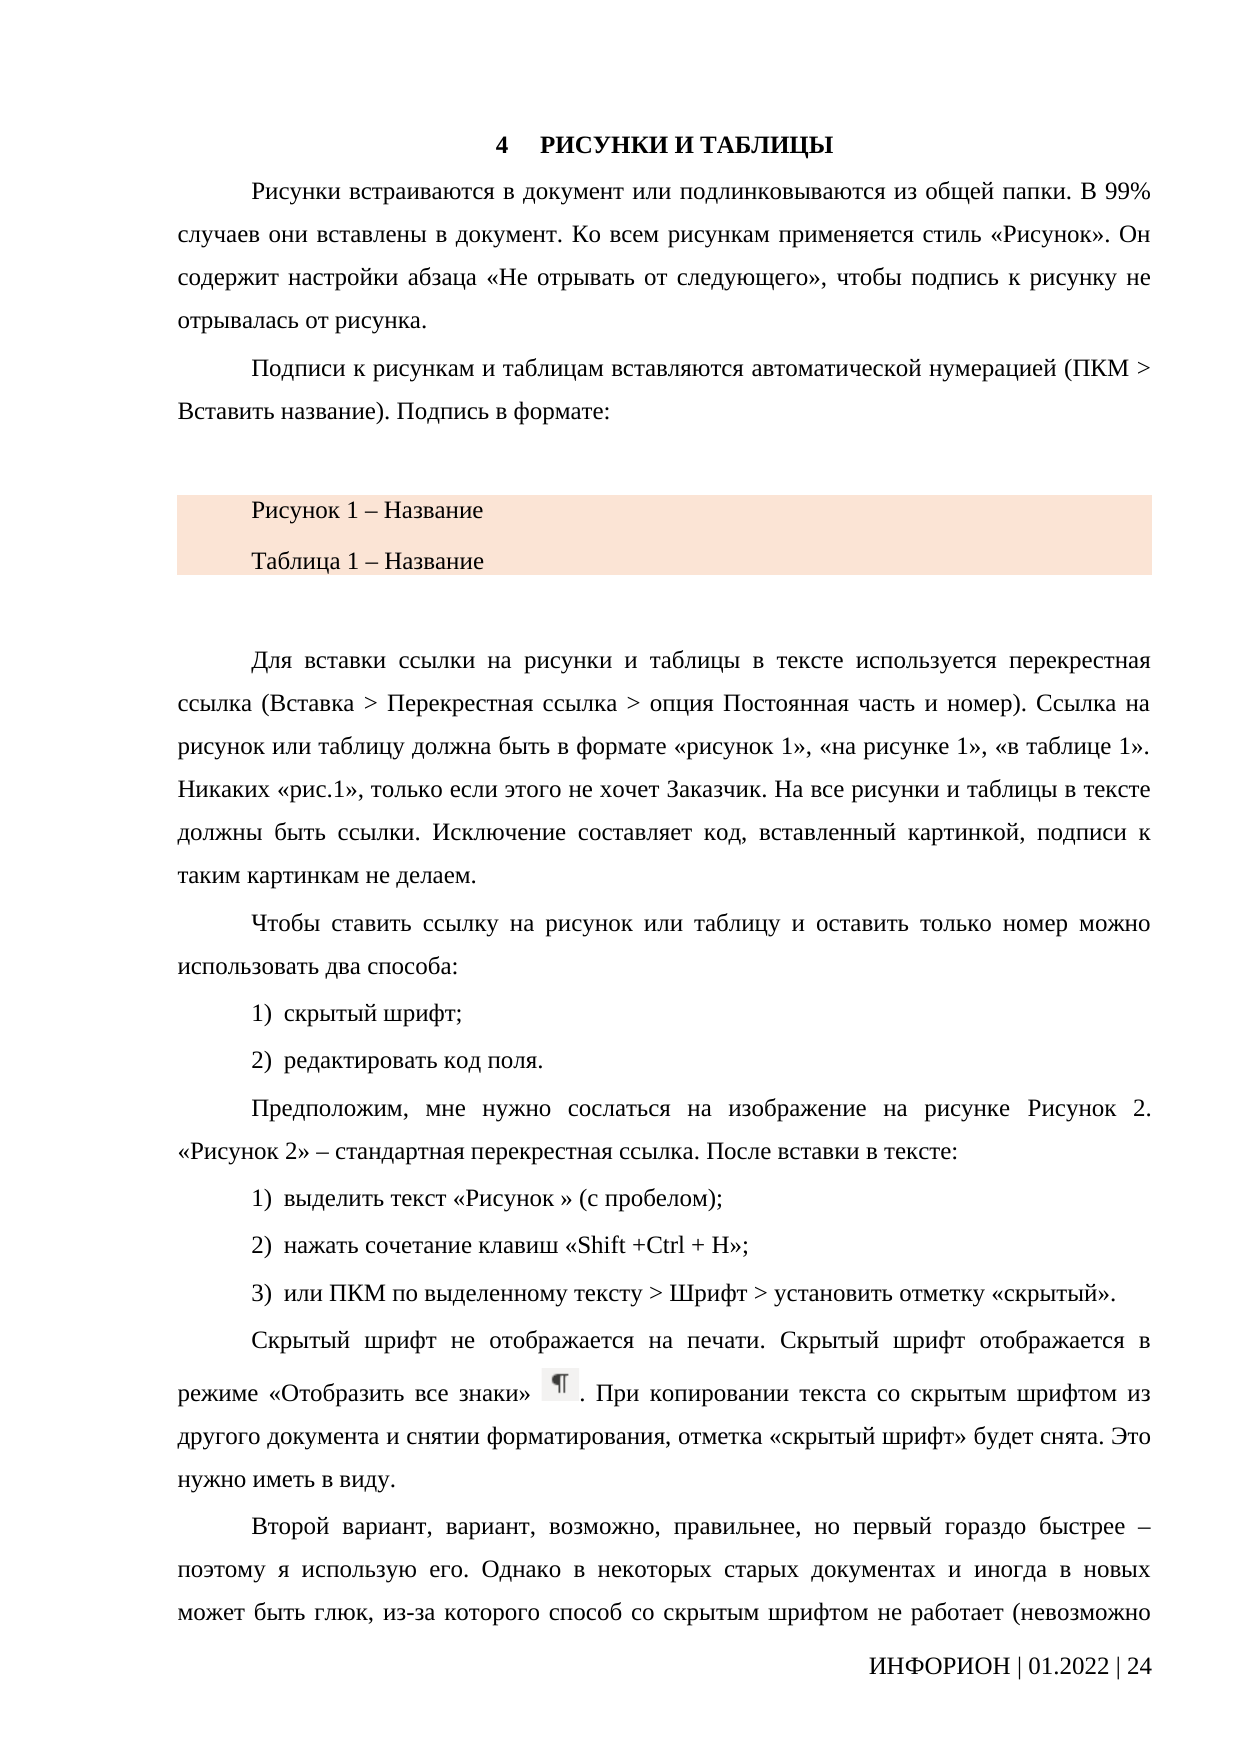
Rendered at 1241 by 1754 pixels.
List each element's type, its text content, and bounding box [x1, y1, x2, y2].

picture [541, 1368, 580, 1401]
list нажать сочетание клавиш «Shift +Ctrl + H»; [251, 1231, 1152, 1259]
text Скрытый шрифт не отображается на печати. Скрытый шрифт отображается в режиме «Отобразить все знаки» . При копировании текста со скрытым шрифтом из другого документа и снятии форматирования, отметка «скрытый шрифт» будет снята. Это нужно иметь в виду. [177, 1325, 1152, 1493]
text Рисунок 1 – Название [177, 495, 1152, 523]
text Для вставки ссылки на рисунки и таблицы в тексте используется перекрестная ссылка (Вставка > Перекрестная ссылка > опция Постоянная часть и номер). Ссылка на рисунок или таблицу должна быть в формате «рисунок 1», «на рисунке 1», «в таблице 1». Никаких «рис.1», только если этого не хочет Заказчик. На все рисунки и таблицы в тексте должны быть ссылки. Исключение составляет код, вставленный картинкой, подписи к таким картинкам не делаем. [177, 645, 1152, 889]
text Рисунки встраиваются в документ или подлинковываются из общей папки. В 99% случаев они вставлены в документ. Ко всем рисункам применяется стиль «Рисунок». Он содержит настройки абзаца «Не отрывать от следующего», чтобы подпись к рисунку не отрывалась от рисунка. [177, 176, 1152, 334]
list скрытый шрифт; [251, 998, 1152, 1027]
text Предположим, мне нужно сослаться на изображение на рисунке Рисунок 2. «Рисунок 2» – стандартная перекрестная ссылка. После вставки в тексте: [177, 1093, 1152, 1165]
subtitle Рисунки и таблицы [177, 131, 1152, 159]
list редактировать код поля. [251, 1046, 1152, 1074]
list или ПКМ по выделенному тексту > Шрифт > установить отметку «скрытый». [251, 1278, 1152, 1307]
text Чтобы ставить ссылку на рисунок или таблицу и оставить только номер можно использовать два способа: [177, 908, 1152, 980]
text Таблица 1 – Название [177, 546, 1152, 575]
list выделить текст «Рисунок » (с пробелом); [251, 1183, 1152, 1212]
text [177, 1511, 1152, 1626]
text Подписи к рисункам и таблицам вставляются автоматической нумерацией (ПКМ > Вставить название). Подпись в формате: [177, 353, 1152, 425]
